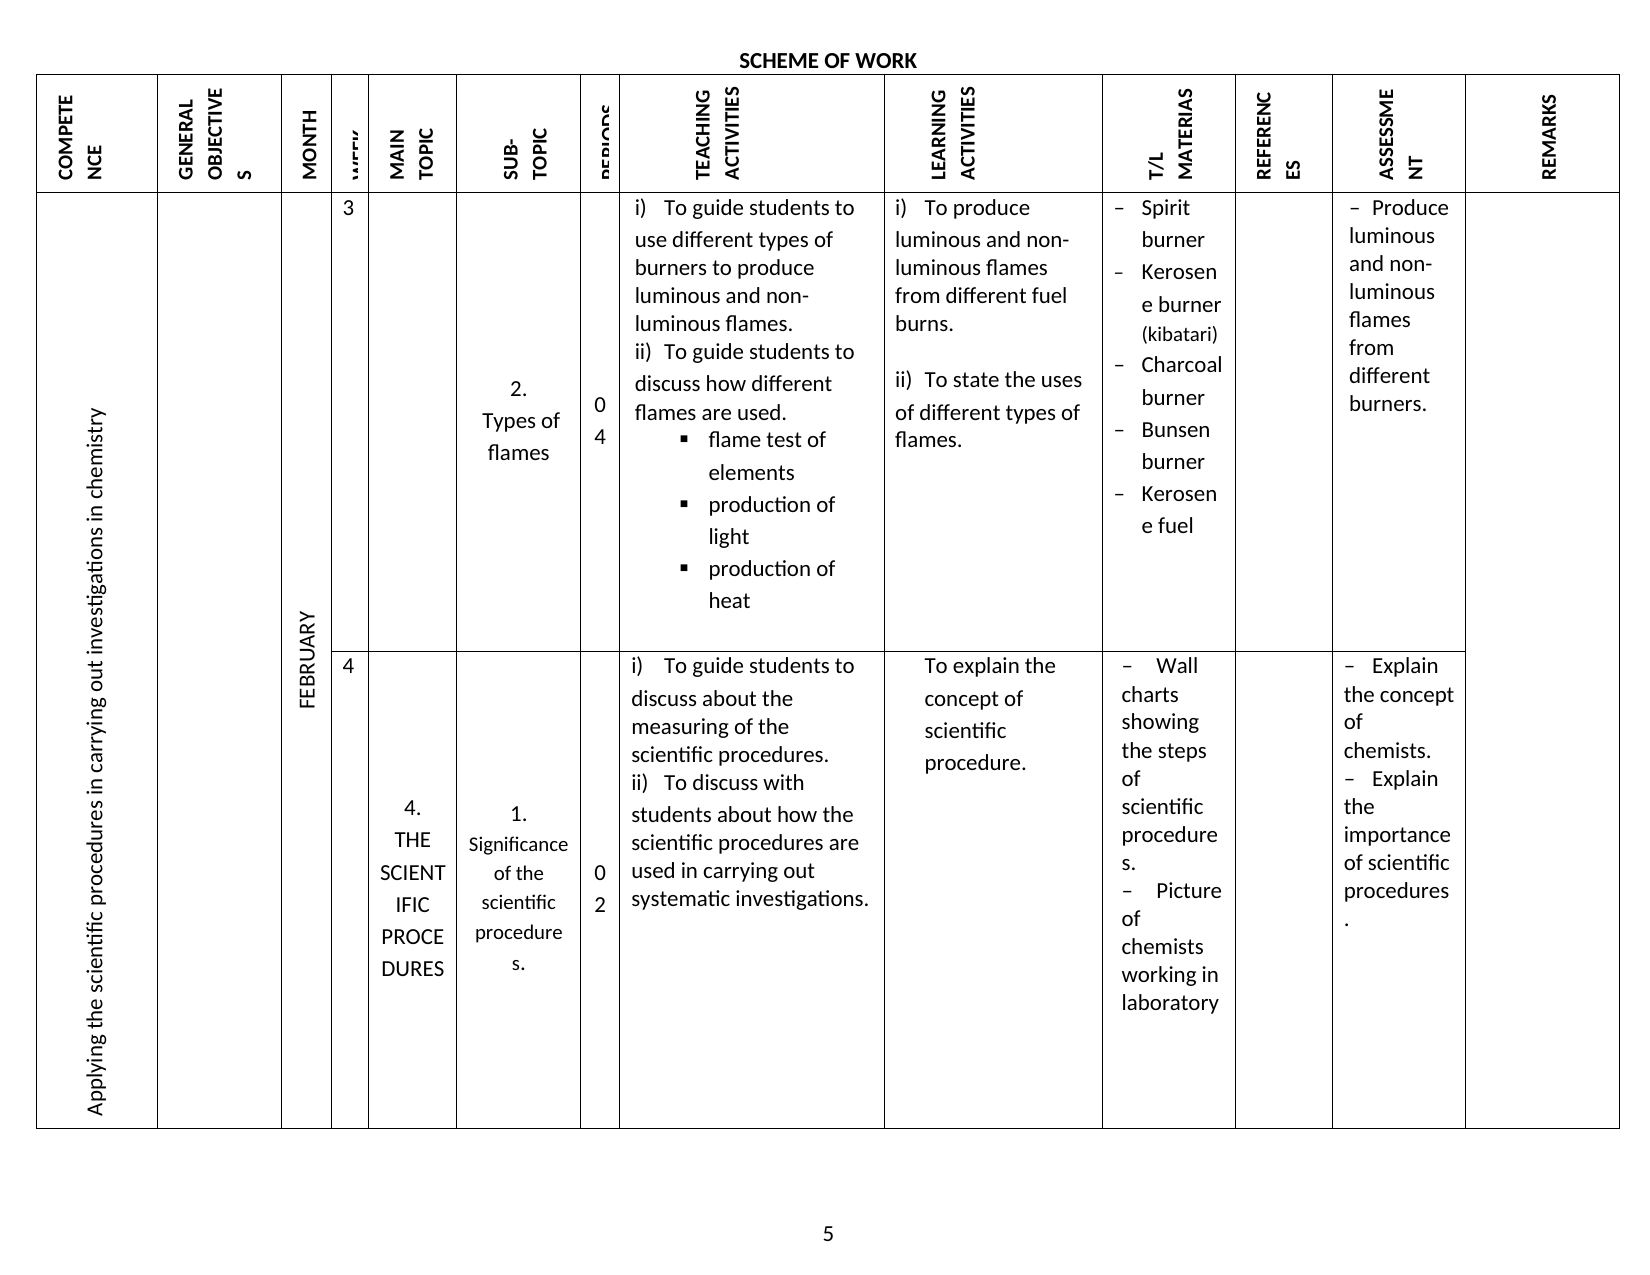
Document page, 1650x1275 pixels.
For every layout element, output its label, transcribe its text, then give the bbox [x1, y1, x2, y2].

table_cell MONTH [282, 75, 331, 192]
table_cell WEEK [332, 75, 368, 192]
table_cell To guide students to use different types of burners to produce luminous and non-luminous flames. To guide students to discuss how different flames are used. flame test of elements production of light production of heat [620, 193, 884, 651]
table_cell FEBRUARY [282, 193, 331, 1128]
table_cell Spirit burner Kerosene burner (kibatari) Charcoal burner Bunsen burner Kerosene fuel [1103, 193, 1235, 651]
table_cell [1466, 193, 1619, 1128]
table_cell 04 [581, 193, 619, 651]
table_cell COMPETENCE [37, 75, 157, 192]
table_cell REMARKS [1466, 75, 1619, 192]
table_cell PERIODS [581, 75, 619, 192]
table_cell GENERAL OBJECTIVES [158, 75, 281, 192]
table_cell T/L MATERIAS [1103, 75, 1235, 192]
table_cell 02 [581, 652, 619, 1128]
table_cell Wall charts showing the steps of scientific procedures. Picture of chemists working in laboratory [1103, 652, 1235, 1128]
table_cell 2. Types of flames [457, 193, 580, 651]
table_cell [158, 193, 281, 1128]
table_cell 3 [332, 193, 368, 651]
table_cell Applying the scientific procedures in carrying out investigations in chemistry [37, 193, 157, 1128]
table_cell Produce luminous and non-luminous flames from different burners. [1333, 193, 1465, 651]
table_cell SUB-TOPIC [457, 75, 580, 192]
table_cell REFERENCES [1236, 75, 1332, 192]
table_cell To explain the concept of scientific procedure. [885, 652, 1102, 1128]
table_cell 1. Significance of the scientific procedures. [457, 652, 580, 1128]
table_cell ASSESSMENT [1333, 75, 1465, 192]
table_cell [1236, 193, 1332, 651]
table_cell MAIN TOPIC [369, 75, 456, 192]
table_cell 4. THE SCIENTIFIC PROCEDURES [369, 652, 456, 1128]
table_cell To produce luminous and non-luminous flames from different fuel burns. To state the uses of different types of flames. [885, 193, 1102, 651]
table_cell 4 [332, 652, 368, 1128]
table_cell LEARNING ACTIVITIES [885, 75, 1102, 192]
table_cell To guide students to discuss about the measuring of the scientific procedures. To discuss with students about how the scientific procedures are used in carrying out systematic investigations. [620, 652, 884, 1128]
table_cell [369, 193, 456, 651]
table_cell TEACHING ACTIVITIES [620, 75, 884, 192]
table_cell [1236, 652, 1332, 1128]
table_cell Explain the concept of chemists. Explain the importance of scientific procedures. [1333, 652, 1465, 1128]
